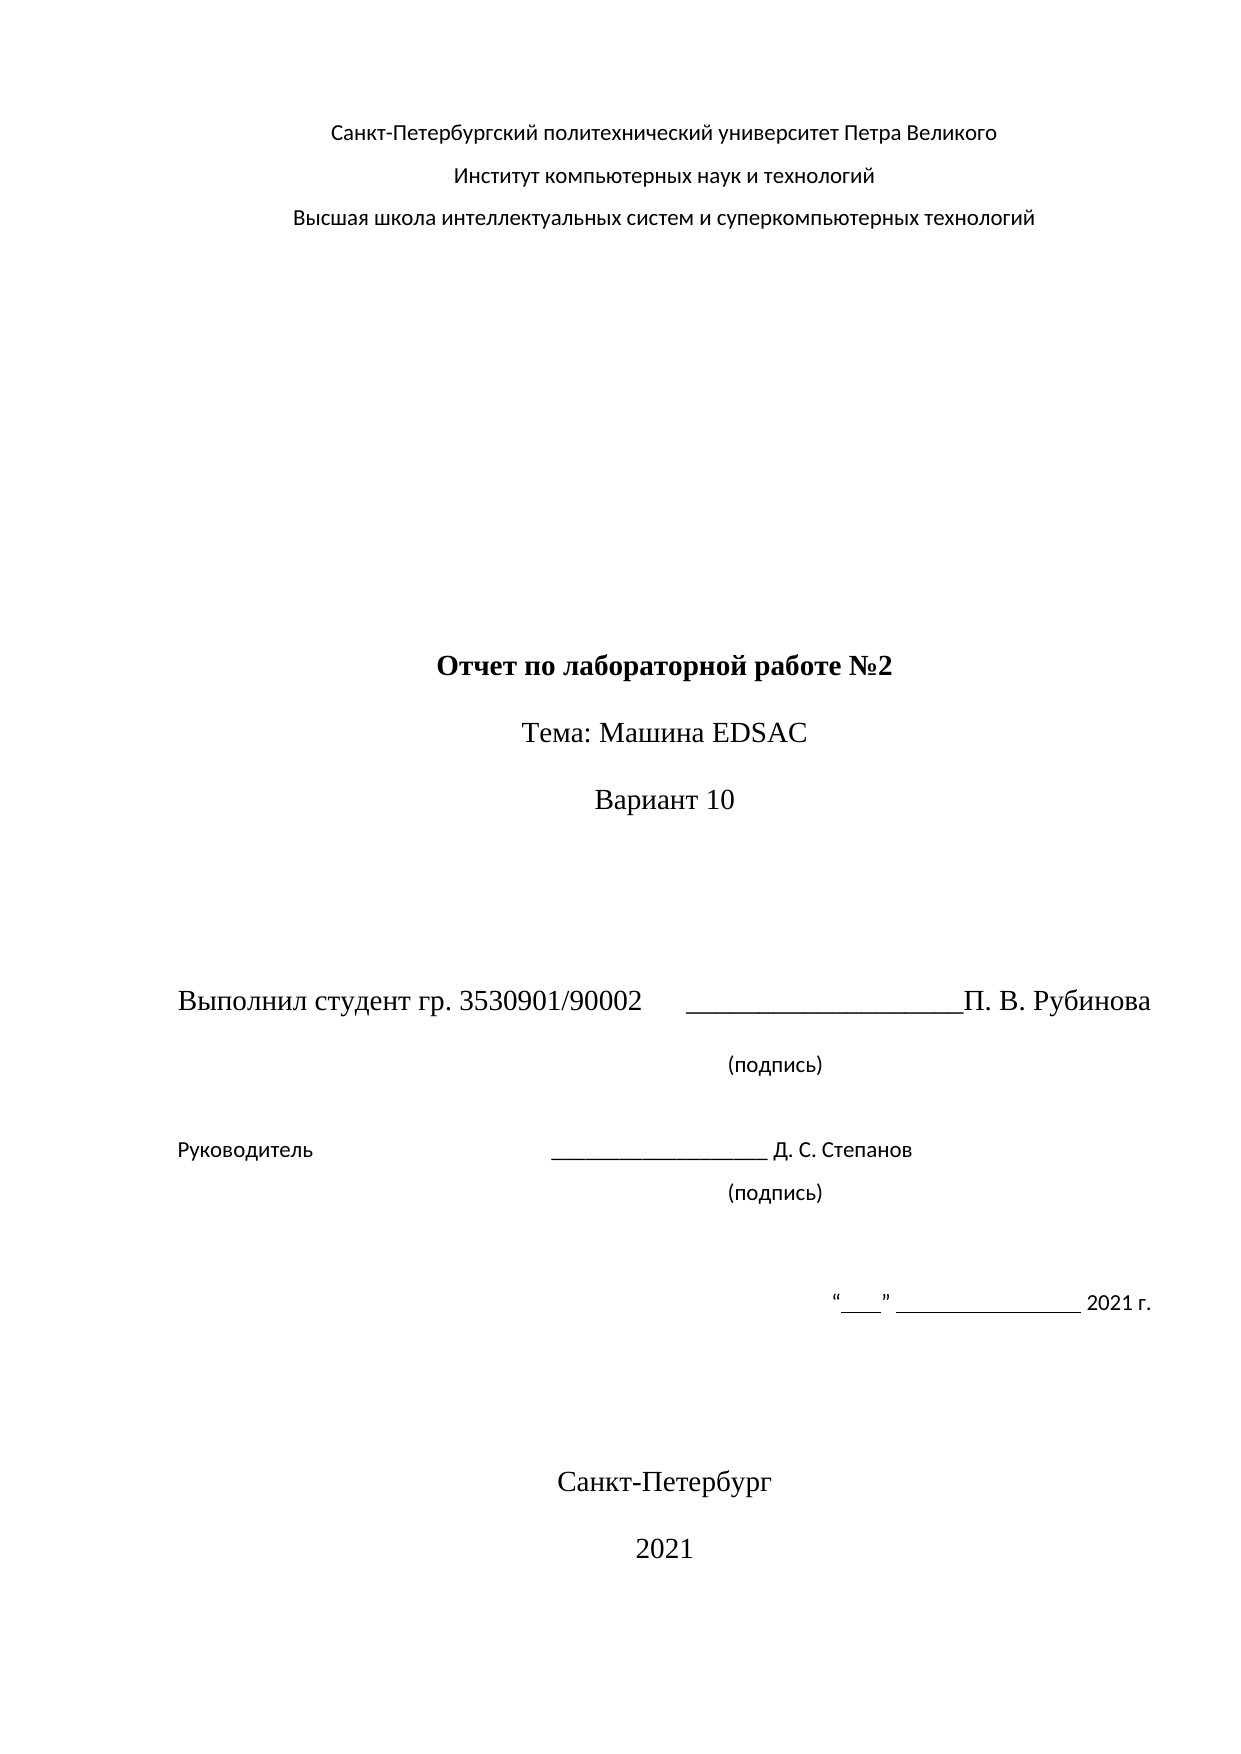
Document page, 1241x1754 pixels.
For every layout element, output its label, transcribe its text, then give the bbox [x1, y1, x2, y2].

text Институт компьютерных наук и технологий [177, 161, 1152, 189]
text (подпись) [398, 1178, 1152, 1206]
text Высшая школа интеллектуальных систем и суперкомпьютерных технологий [177, 203, 1152, 232]
text Тема: Машина EDSAC [177, 715, 1152, 749]
text Санкт-Петербург [177, 1464, 1152, 1498]
text 2021 [177, 1531, 1152, 1565]
text Выполнил студент гр. 3530901/90002 ___________________П. В. Рубинова [177, 983, 1152, 1017]
text “ ” 2021 г. [296, 1288, 1152, 1316]
text Руководитель ___________________ Д. С. Степанов [177, 1135, 1152, 1163]
text (подпись) [398, 1050, 1152, 1078]
text Санкт-Петербургский политехнический университет Петра Великого [177, 118, 1152, 146]
text Отчет по лабораторной работе №2 [177, 648, 1152, 682]
text Вариант 10 [177, 782, 1152, 816]
